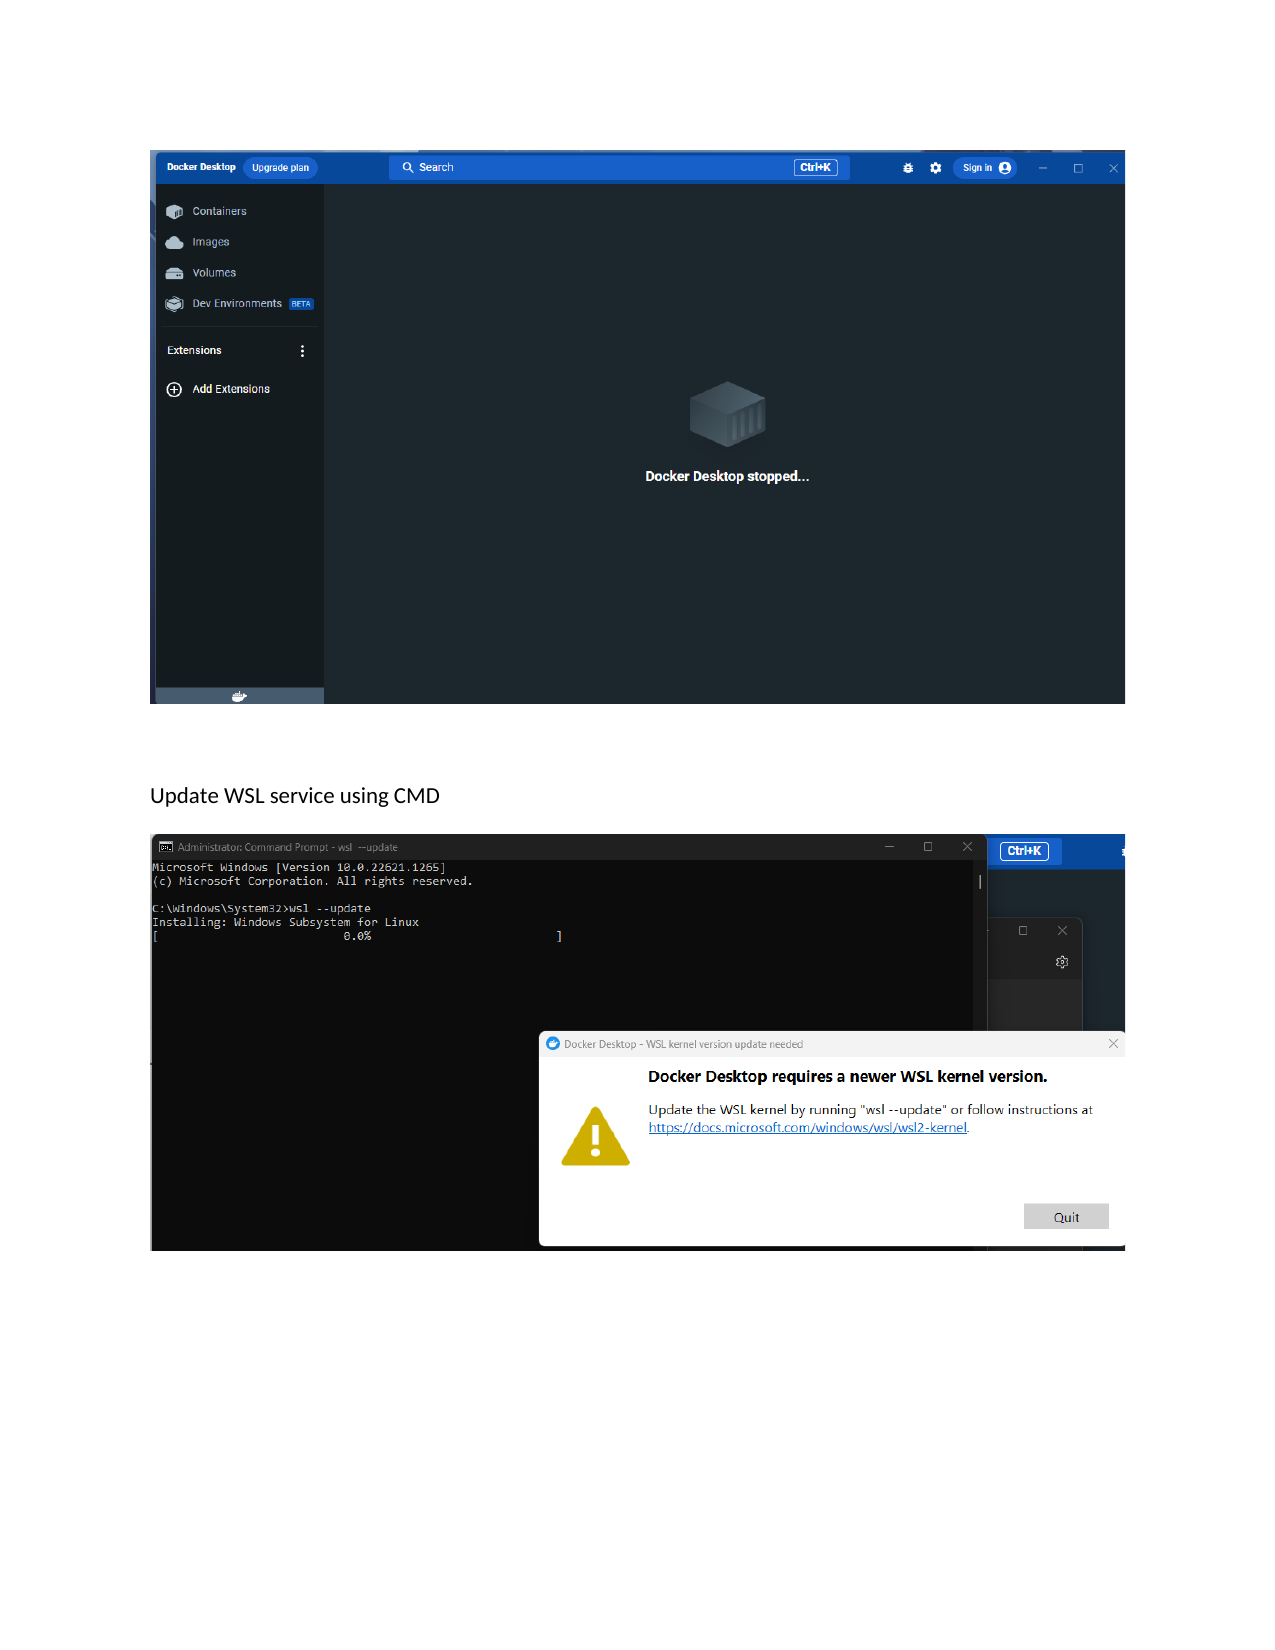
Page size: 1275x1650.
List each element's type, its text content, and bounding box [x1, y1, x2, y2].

picture [150, 150, 1125, 704]
picture [150, 834, 1125, 1251]
text Update WSL service using CMD [150, 782, 1125, 809]
